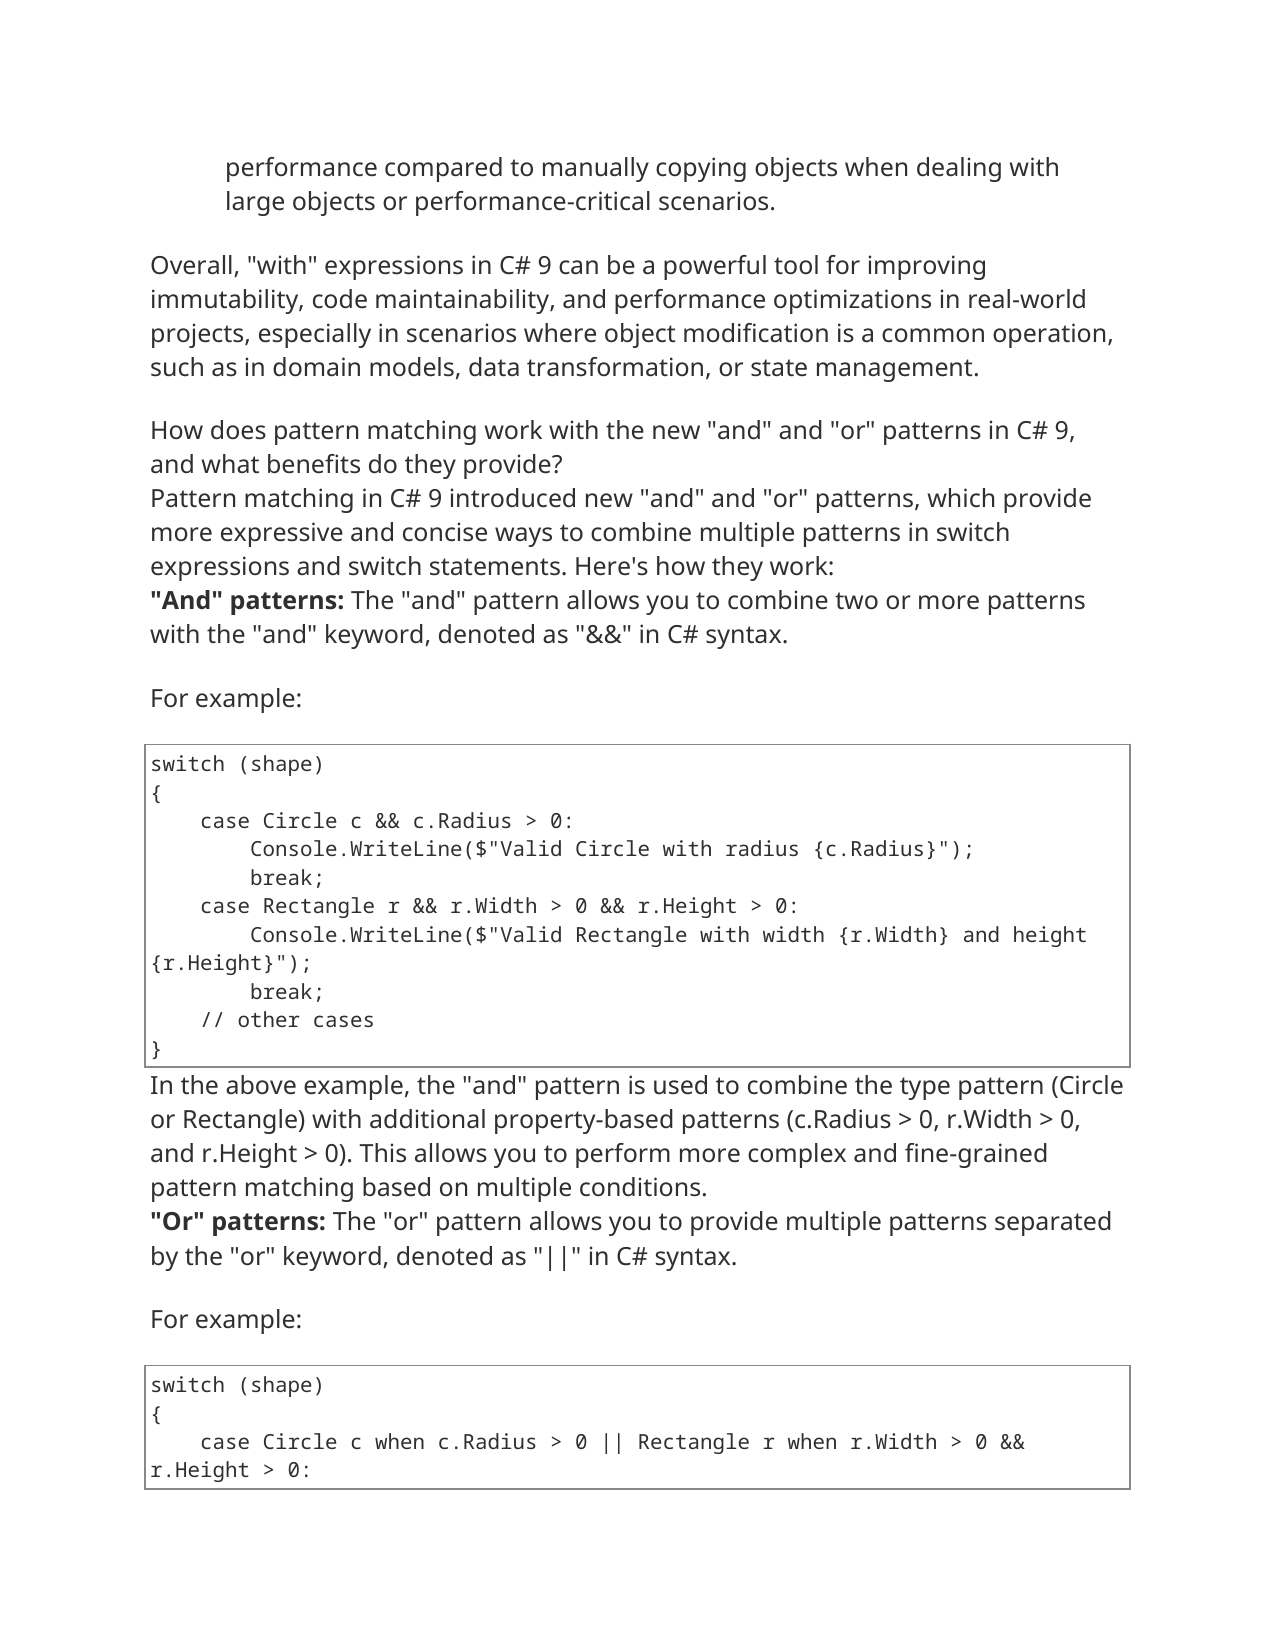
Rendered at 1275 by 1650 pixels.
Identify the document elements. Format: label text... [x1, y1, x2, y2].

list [187, 150, 1125, 218]
text case Circle c && c.Radius > 0: [150, 806, 1125, 834]
text switch (shape) [146, 1366, 1129, 1399]
text "Or" patterns: The "or" pattern allows you to provide multiple patterns separated by the "or" keyword, denoted as "||" in C# syntax. [150, 1204, 1125, 1272]
text } [146, 1028, 1129, 1066]
text "And" patterns: The "and" pattern allows you to combine two or more patterns with the "and" keyword, denoted as "&&" in C# syntax. [150, 583, 1125, 651]
text case Circle c when c.Radius > 0 || Rectangle r when r.Width > 0 && r.Height > 0: [146, 1421, 1129, 1488]
text For example: [150, 680, 1125, 714]
text In the above example, the "and" pattern is used to combine the type pattern (Circle or Rectangle) with additional property-based patterns (c.Radius > 0, r.Width > 0, and r.Height > 0). This allows you to perform more complex and fine-grained pattern matching based on multiple conditions. [150, 1068, 1125, 1204]
text Console.WriteLine($"Valid Circle with radius {c.Radius}"); [150, 834, 1125, 863]
text switch (shape) [146, 745, 1129, 778]
text case Rectangle r && r.Width > 0 && r.Height > 0: [150, 891, 1125, 920]
text Overall, "with" expressions in C# 9 can be a powerful tool for improving immutability, code maintainability, and performance optimizations in real-world projects, especially in scenarios where object modification is a common operation, such as in domain models, data transformation, or state management. [150, 247, 1125, 383]
text How does pattern matching work with the new "and" and "or" patterns in C# 9, and what benefits do they provide? [150, 413, 1125, 481]
text { [150, 1399, 1125, 1421]
text Pattern matching in C# 9 introduced new "and" and "or" patterns, which provide more expressive and concise ways to combine multiple patterns in switch expressions and switch statements. Here's how they work: [150, 481, 1125, 583]
text break; [150, 977, 1125, 1005]
text For example: [150, 1301, 1125, 1335]
text break; [150, 863, 1125, 891]
text // other cases [150, 1005, 1125, 1028]
text Console.WriteLine($"Valid Rectangle with width {r.Width} and height {r.Height}"); [150, 920, 1125, 977]
text { [150, 778, 1125, 806]
